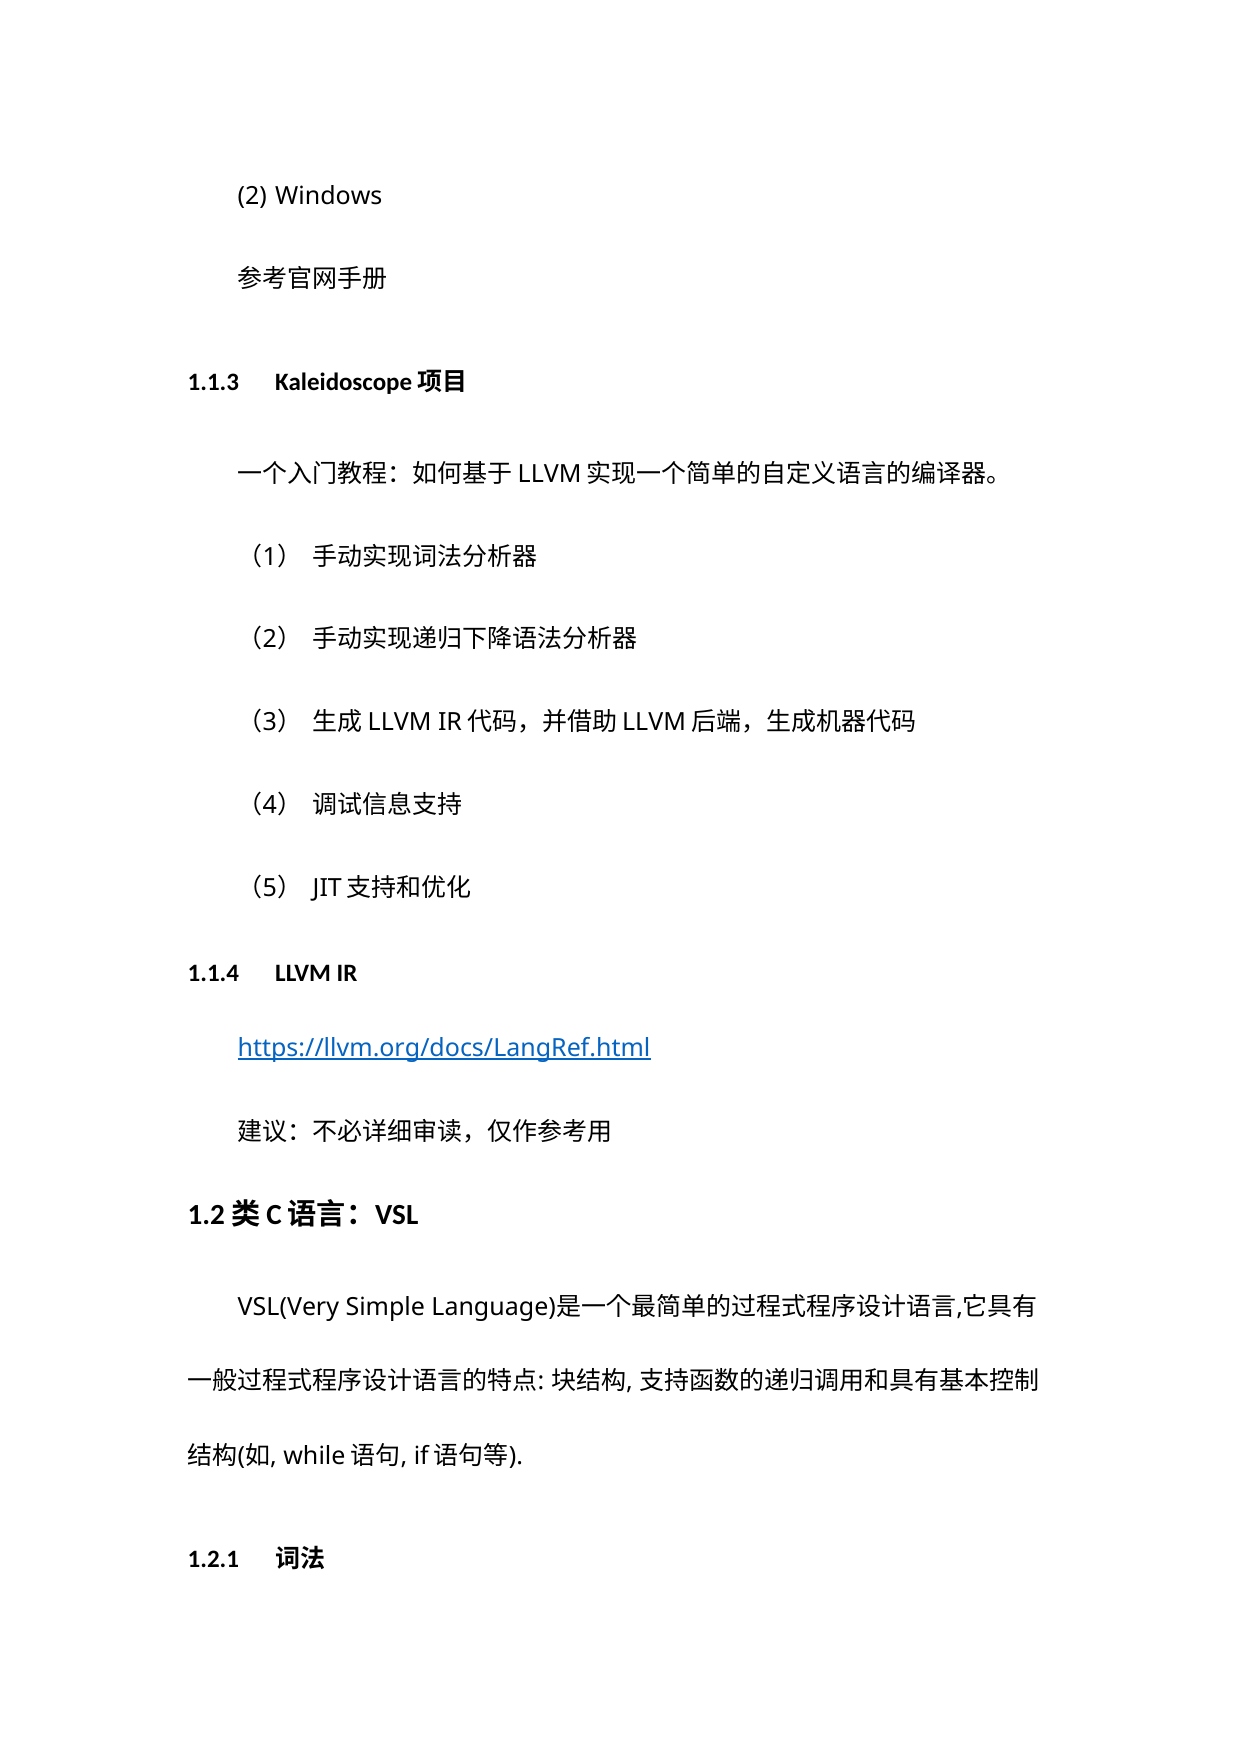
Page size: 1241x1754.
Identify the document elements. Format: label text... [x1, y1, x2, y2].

text VSL(Very Simple Language)是一个最简单的过程式程序设计语言,它具有一般过程式程序设计语言的特点: 块结构, 支持函数的递归调用和具有基本控制结构(如, while语句, if语句等). [187, 1272, 1053, 1486]
title LLVM IR [187, 956, 1053, 989]
list 生成LLVM IR代码，并借助LLVM后端，生成机器代码 [237, 687, 1053, 752]
text 参考官网手册 [187, 244, 1053, 309]
text 一个入门教程：如何基于LLVM实现一个简单的自定义语言的编译器。 [187, 439, 1053, 504]
list JIT支持和优化 [237, 853, 1053, 918]
title 词法 [187, 1524, 1053, 1589]
text https://llvm.org/docs/LangRef.html [187, 1014, 1053, 1079]
title Kaleidoscope项目 [187, 347, 1053, 412]
list 手动实现递归下降语法分析器 [237, 604, 1053, 669]
text 建议：不必详细审读，仅作参考用 [187, 1097, 1053, 1162]
list Windows [237, 162, 1053, 227]
title 类C语言：VSL [187, 1179, 1053, 1244]
list 手动实现词法分析器 [237, 522, 1053, 587]
list 调试信息支持 [237, 770, 1053, 835]
